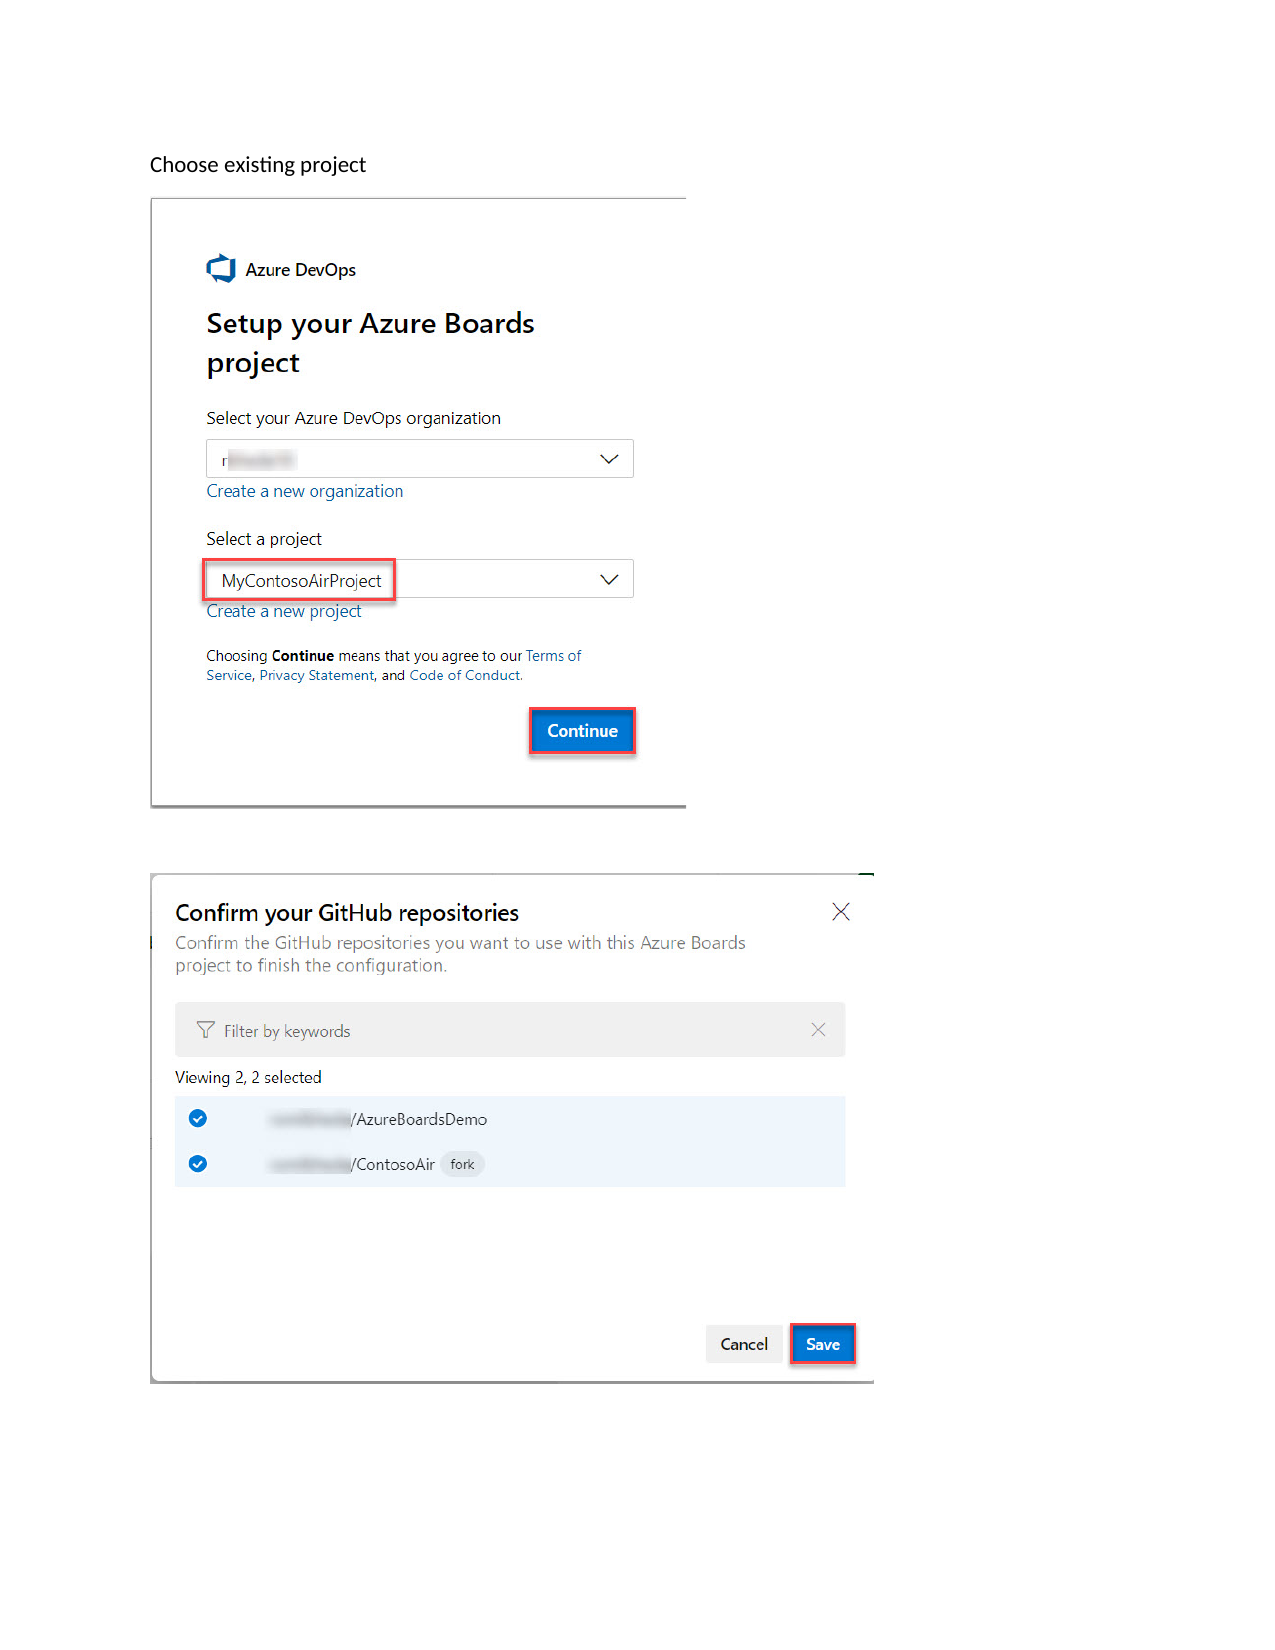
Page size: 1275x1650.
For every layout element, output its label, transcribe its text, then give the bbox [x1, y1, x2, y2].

text Choose existing project [150, 150, 1125, 178]
picture [150, 873, 874, 1384]
picture [150, 196, 687, 809]
